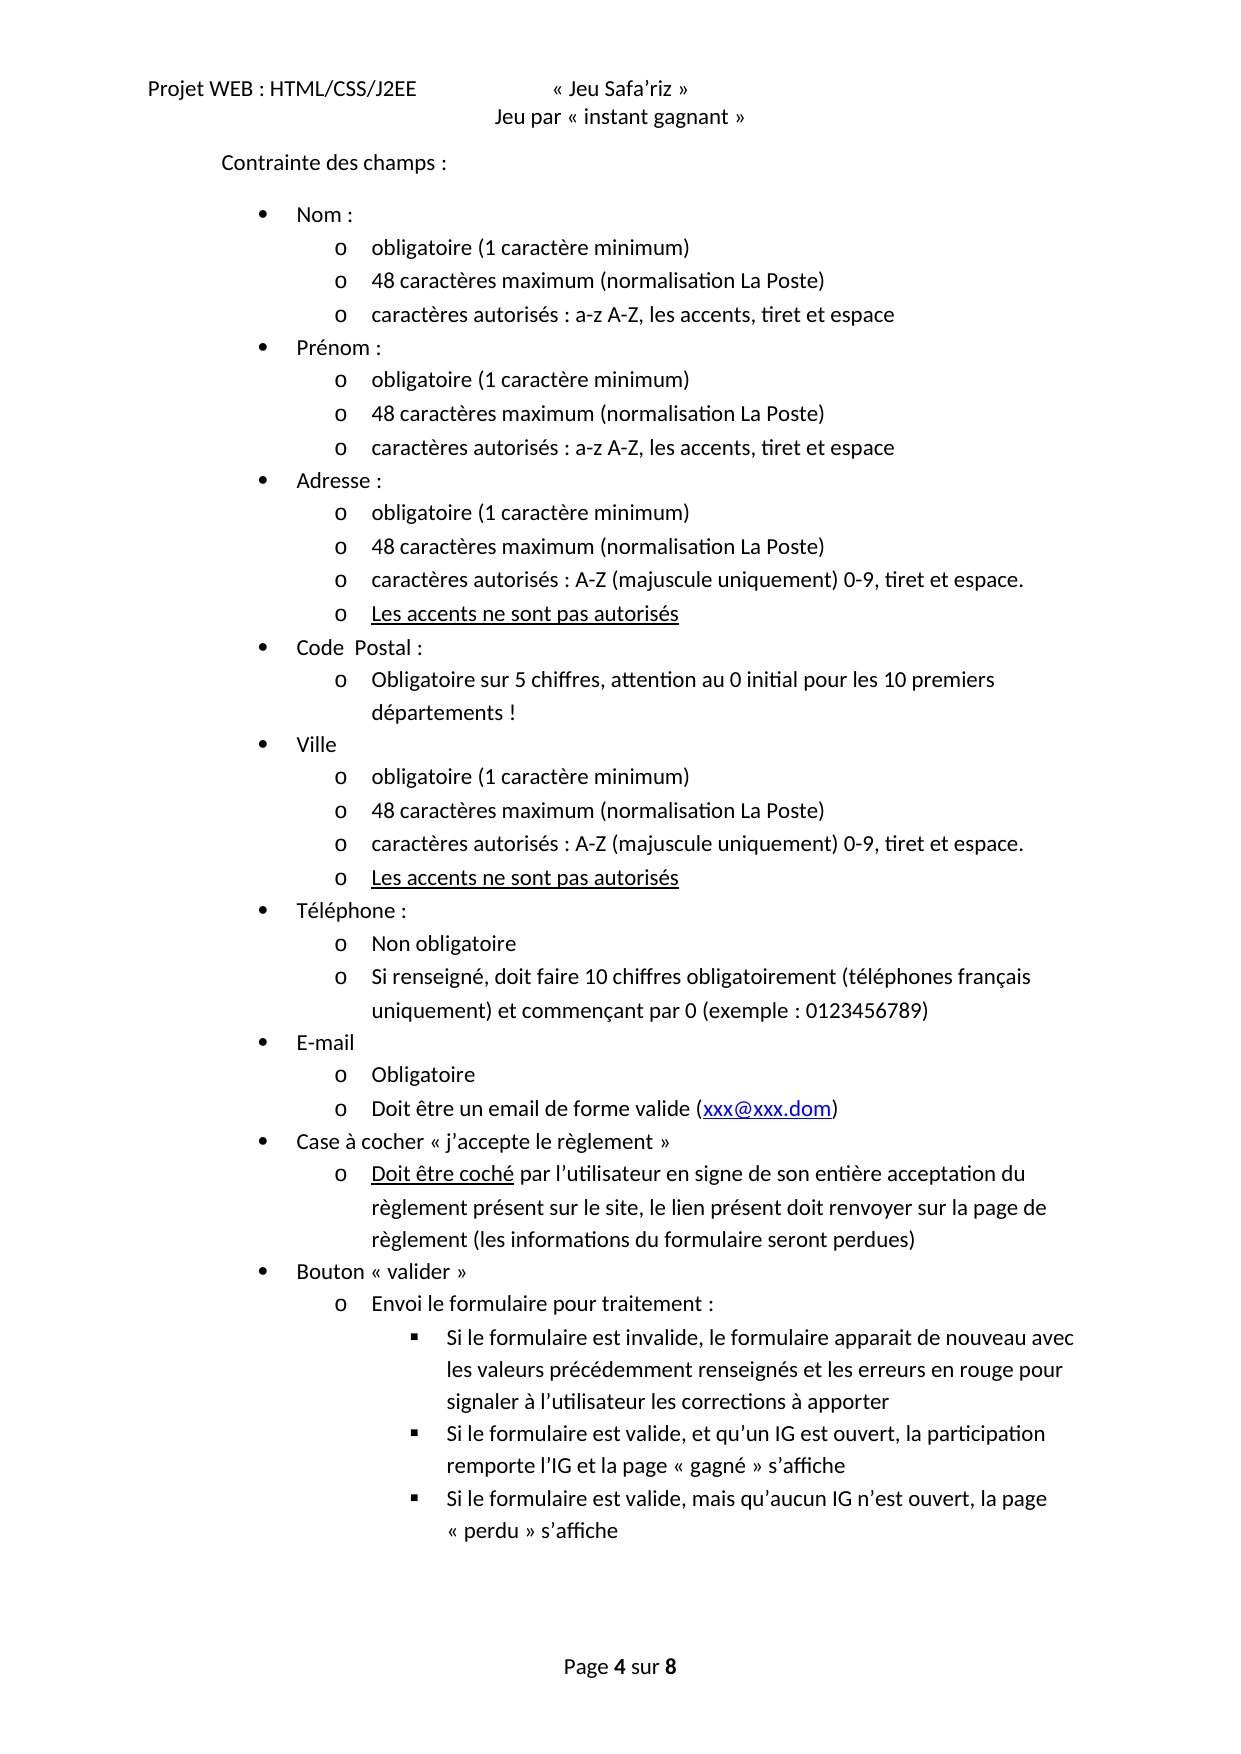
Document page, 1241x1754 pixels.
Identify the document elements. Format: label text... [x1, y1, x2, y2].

list Obligatoire sur 5 chiffres, attention au 0 initial pour les 10 premiers départements ! [334, 665, 1093, 726]
list 48 caractères maximum (normalisation La Poste) [334, 796, 1093, 825]
list Obligatoire [334, 1060, 1093, 1089]
list Si le formulaire est invalide, le formulaire apparait de nouveau avec les valeurs précédemment renseignés et les erreurs en rouge pour signaler à l’utilisateur les corrections à apporter [409, 1323, 1093, 1415]
list obligatoire (1 caractère minimum) [334, 233, 1093, 262]
list Ville [259, 730, 1093, 758]
list Doit être un email de forme valide (xxx@xxx.dom) [334, 1094, 1093, 1123]
list 48 caractères maximum (normalisation La Poste) [334, 399, 1093, 428]
list caractères autorisés : A-Z (majuscule uniquement) 0-9, tiret et espace. [334, 566, 1093, 595]
list caractères autorisés : a-z A-Z, les accents, tiret et espace [334, 433, 1093, 462]
list Les accents ne sont pas autorisés [334, 863, 1093, 892]
list Si le formulaire est valide, mais qu’aucun IG n’est ouvert, la page « perdu » s’affiche [409, 1484, 1093, 1544]
list 48 caractères maximum (normalisation La Poste) [334, 266, 1093, 296]
list Non obligatoire [334, 929, 1093, 958]
list obligatoire (1 caractère minimum) [334, 498, 1093, 528]
list caractères autorisés : A-Z (majuscule uniquement) 0-9, tiret et espace. [334, 829, 1093, 859]
list Envoi le formulaire pour traitement : [334, 1289, 1093, 1318]
list obligatoire (1 caractère minimum) [334, 762, 1093, 792]
list Prénom : [259, 333, 1093, 361]
text Contrainte des champs : [221, 148, 1093, 176]
list Les accents ne sont pas autorisés [334, 599, 1093, 628]
list caractères autorisés : a-z A-Z, les accents, tiret et espace [334, 300, 1093, 329]
list Nom : [259, 201, 1093, 229]
list Si le formulaire est valide, et qu’un IG est ouvert, la participation remporte l’IG et la page « gagné » s’affiche [409, 1419, 1093, 1479]
list Téléphone : [259, 897, 1093, 925]
list Bouton « valider » [259, 1257, 1093, 1285]
list Doit être coché par l’utilisateur en signe de son entière acceptation du règlement présent sur le site, le lien présent doit renvoyer sur la page de règlement (les informations du formulaire seront perdues) [334, 1159, 1093, 1253]
list Case à cocher « j’accepte le règlement » [259, 1127, 1093, 1155]
list obligatoire (1 caractère minimum) [334, 366, 1093, 395]
list E-mail [259, 1028, 1093, 1056]
list Adresse : [259, 466, 1093, 494]
list Si renseigné, doit faire 10 chiffres obligatoirement (téléphones français uniquement) et commençant par 0 (exemple : 0123456789) [334, 962, 1093, 1024]
list 48 caractères maximum (normalisation La Poste) [334, 532, 1093, 561]
list Code Postal : [259, 633, 1093, 661]
